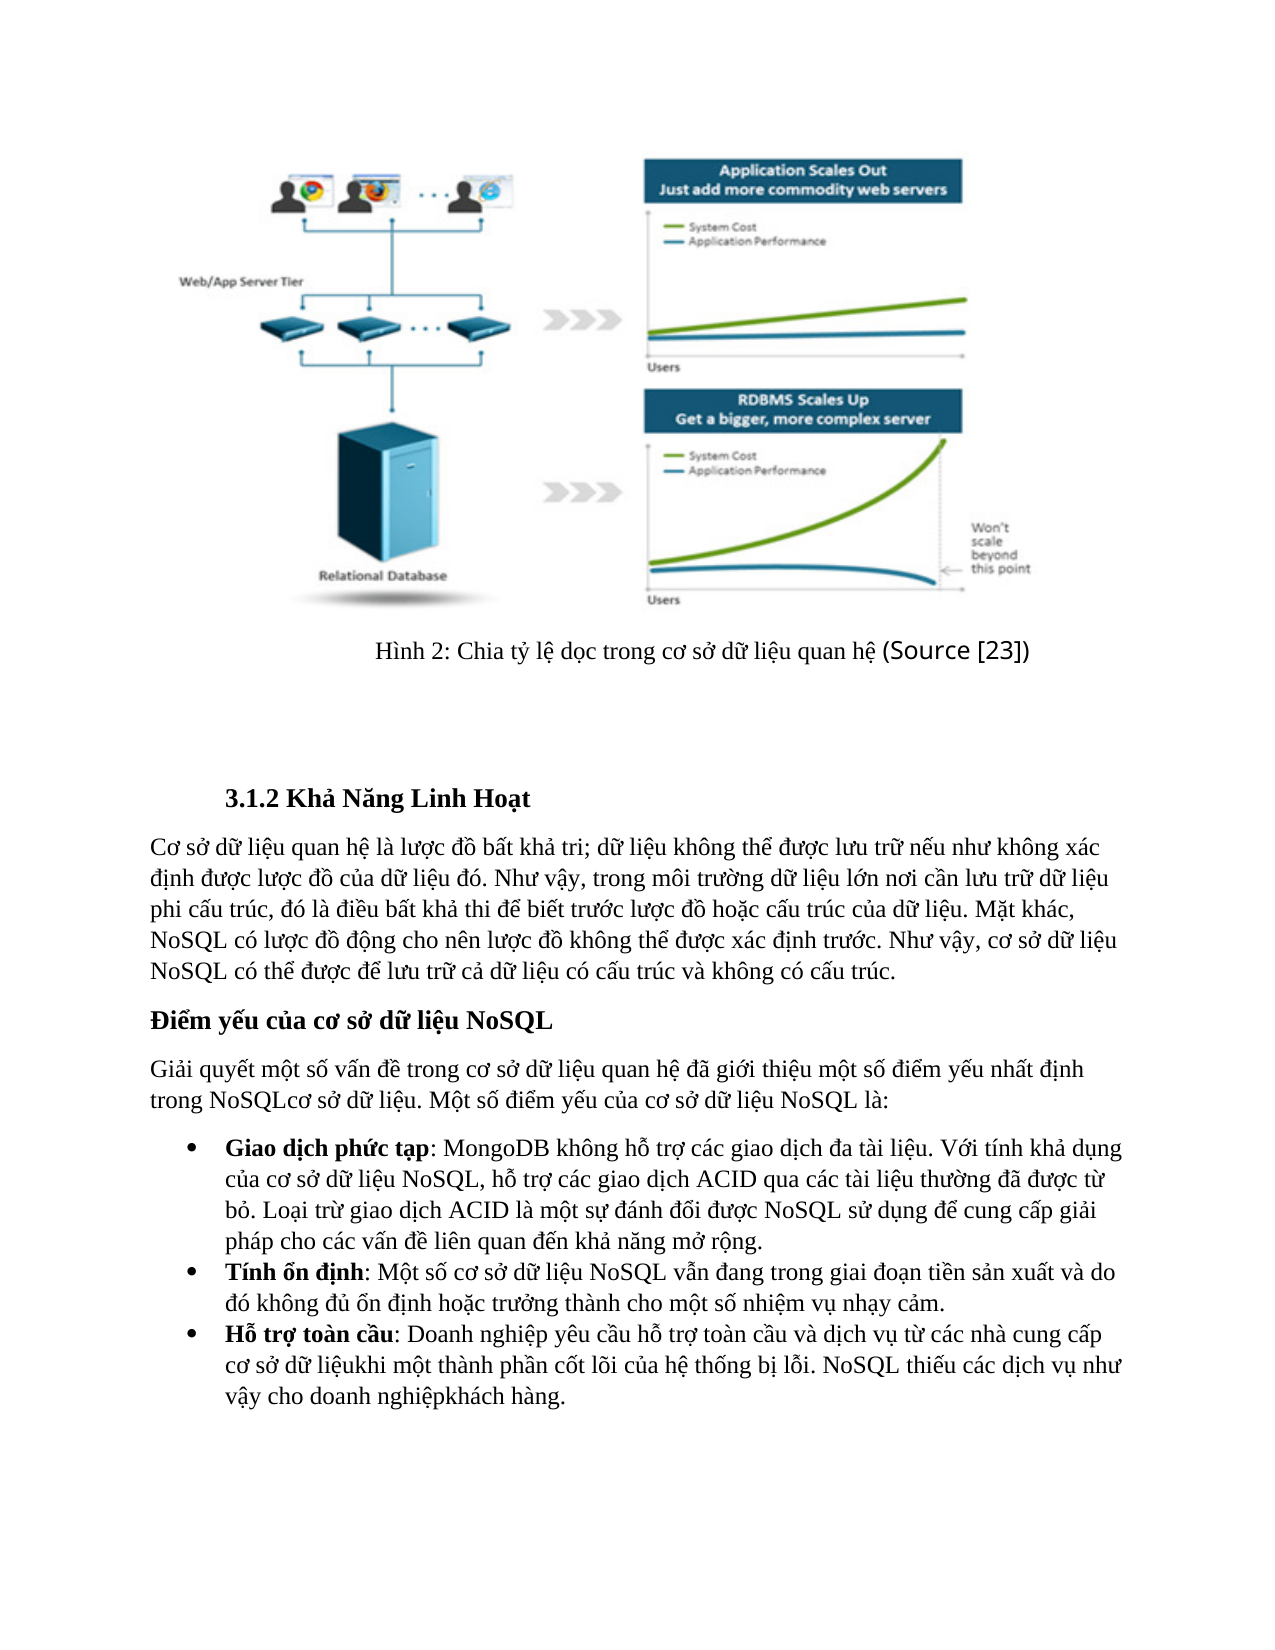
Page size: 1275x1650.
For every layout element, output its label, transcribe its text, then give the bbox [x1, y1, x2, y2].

text Cơ sở dữ liệu quan hệ là lược đồ bất khả tri; dữ liệu không thể được lưu trữ nếu như không xác định được lược đồ của dữ liệu đó. Như vậy, trong môi trường dữ liệu lớn nơi cần lưu trữ dữ liệu phi cấu trúc, đó là điều bất khả thi để biết trước lược đồ hoặc cấu trúc của dữ liệu. Mặt khác, NoSQL có lược đồ động cho nên lược đồ không thể được xác định trước. Như vậy, cơ sở dữ liệu NoSQL có thể được để lưu trữ cả dữ liệu có cấu trúc và không có cấu trúc. [150, 832, 1125, 985]
picture [150, 150, 1038, 614]
list Hỗ trợ toàn cầu: Doanh nghiệp yêu cầu hỗ trợ toàn cầu và dịch vụ từ các nhà cung cấp cơ sở dữ liệukhi một thành phần cốt lõi của hệ thống bị lỗi. NoSQL thiếu các dịch vụ như vậy cho doanh nghiệpkhách hàng. [187, 1319, 1125, 1410]
list Giao dịch phức tạp: MongoDB không hỗ trợ các giao dịch đa tài liệu. Với tính khả dụng của cơ sở dữ liệu NoSQL, hỗ trợ các giao dịch ACID qua các tài liệu thường đã được từ bỏ. Loại trừ giao dịch ACID là một sự đánh đổi được NoSQL sử dụng để cung cấp giải pháp cho các vấn đề liên quan đến khả năng mở rộng. [187, 1133, 1125, 1255]
list Tính ổn định: Một số cơ sở dữ liệu NoSQL vẫn đang trong giai đoạn tiền sản xuất và do đó không đủ ổn định hoặc trưởng thành cho một số nhiệm vụ nhạy cảm. [187, 1257, 1125, 1317]
text Hình 2: Chia tỷ lệ dọc trong cơ sở dữ liệu quan hệ (Source [23]) [150, 633, 1125, 667]
text Giải quyết một số vấn đề trong cơ sở dữ liệu quan hệ đã giới thiệu một số điểm yếu nhất định trong NoSQLcơ sở dữ liệu. Một số điểm yếu của cơ sở dữ liệu NoSQL là: [150, 1054, 1125, 1114]
text Điểm yếu của cơ sở dữ liệu NoSQL [150, 1004, 1125, 1035]
text 3.1.2 Khả Năng Linh Hoạt [150, 782, 1125, 813]
